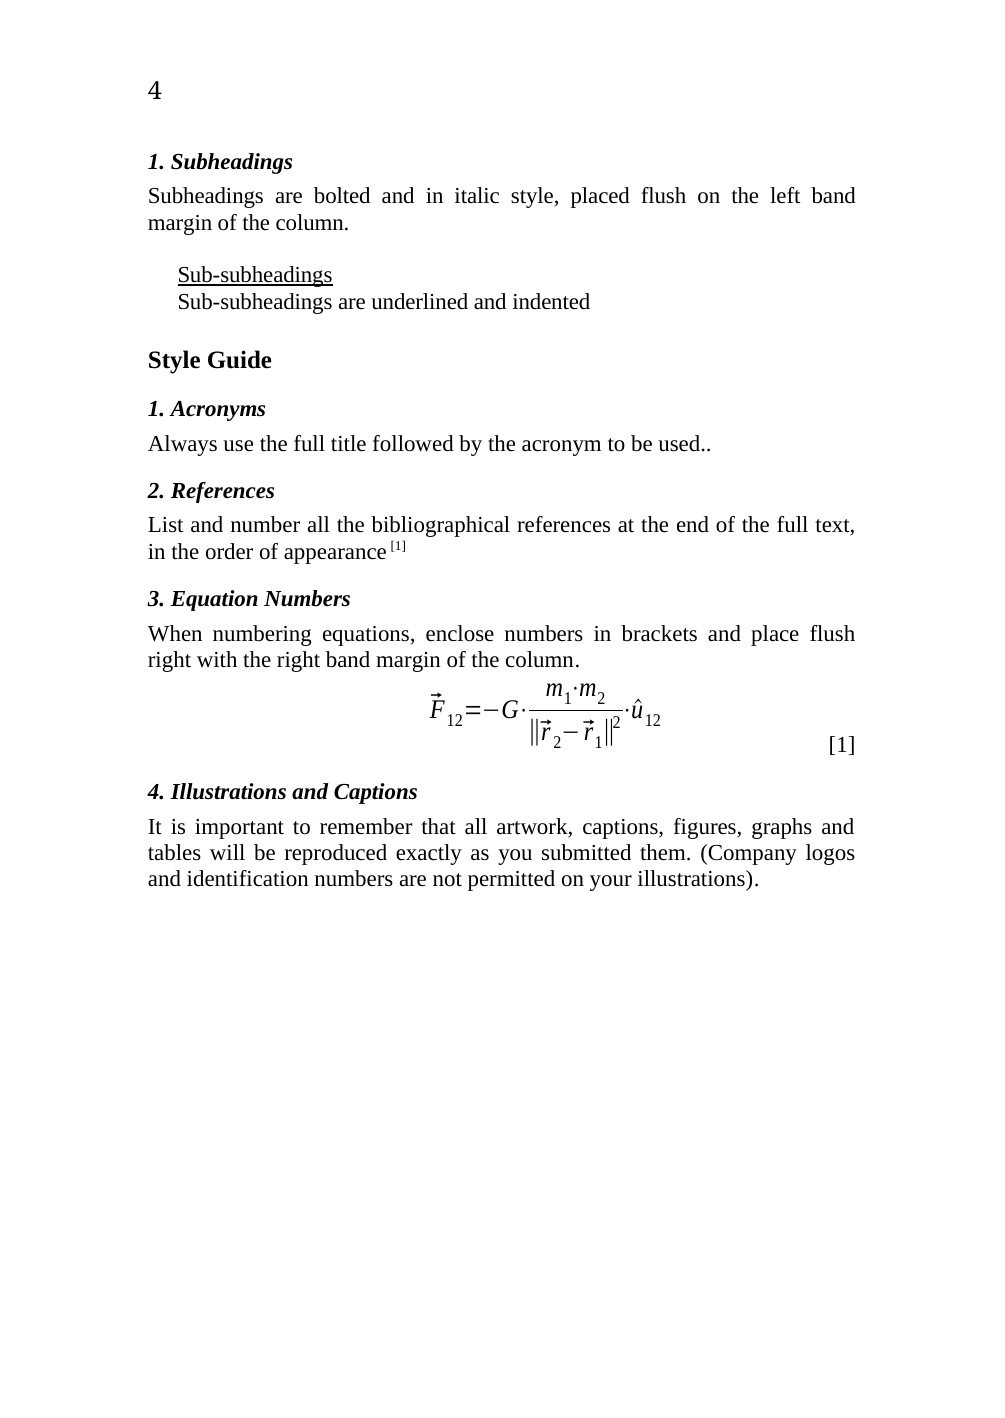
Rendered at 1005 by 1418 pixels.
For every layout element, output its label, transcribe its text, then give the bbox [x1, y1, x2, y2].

text 2. References [148, 477, 856, 503]
text Style Guide [148, 345, 856, 374]
text Sub-subheadings are underlined and indented [148, 288, 856, 314]
text Sub-subheadings [148, 261, 856, 288]
text Subheadings are bolted and in italic style, placed flush on the left band margin of the column. [148, 182, 856, 235]
text 3. Equation Numbers [148, 585, 856, 611]
text List and number all the bibliographical references at the end of the full text, in the order of appearance [1] [148, 512, 856, 564]
text 4. Illustrations and Captions [148, 778, 856, 804]
text Always use the full title followed by the acronym to be used.. [148, 430, 856, 456]
text It is important to remember that all artwork, captions, figures, graphs and tables will be reproduced exactly as you submitted them. (Company logos and identification numbers are not permitted on your illustrations). [148, 813, 856, 892]
text 1. Acronyms [148, 395, 856, 421]
text 1. Subheadings [148, 148, 856, 174]
text [1] [148, 672, 856, 757]
text When numbering equations, enclose numbers in brackets and place flush right with the right band margin of the column. [148, 620, 856, 672]
